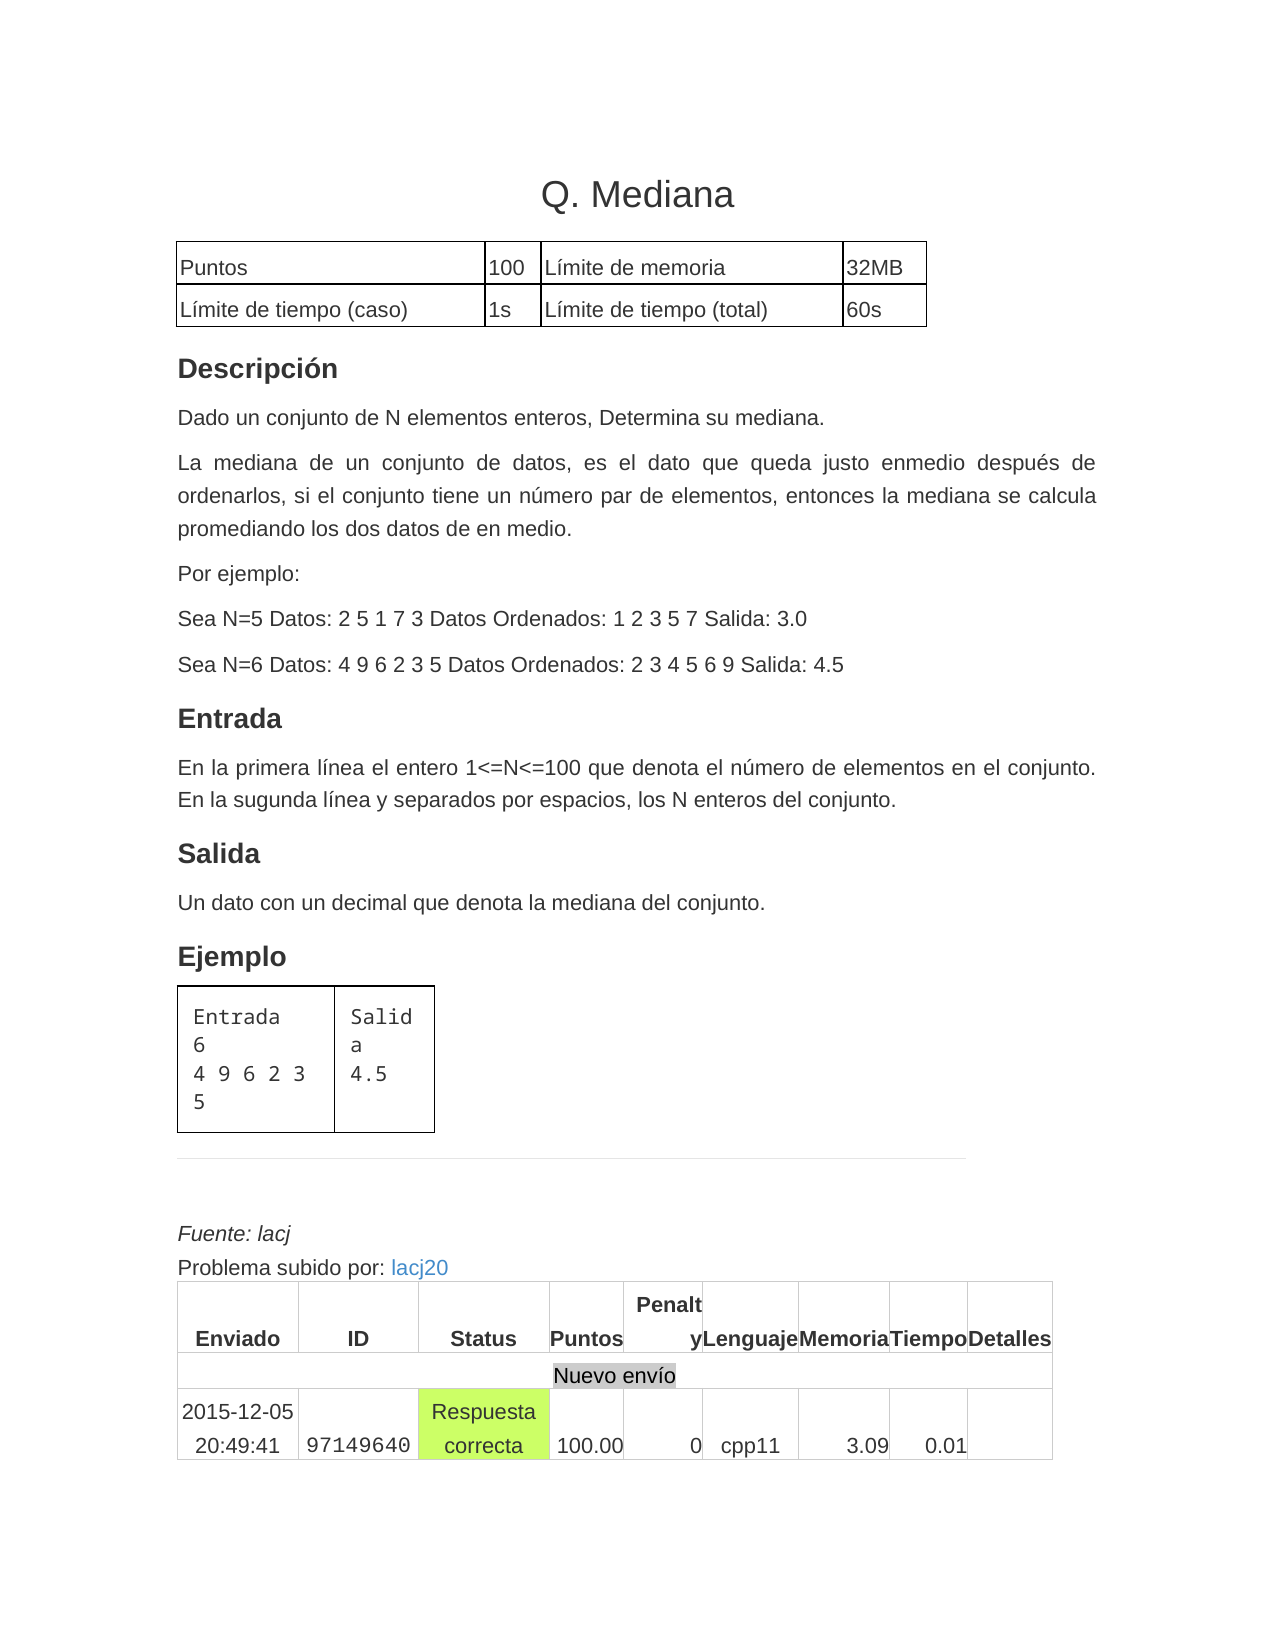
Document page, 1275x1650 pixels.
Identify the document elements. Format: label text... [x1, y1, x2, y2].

table_header Salida 4.5 [335, 987, 434, 1132]
text Problema subido por: lacj20 [177, 1246, 1098, 1281]
table_cell [968, 1389, 1052, 1459]
text En la primera línea el entero 1<=N<=100 que denota el número de elementos en el conjunto. En la sugunda línea y separados por espacios, los N enteros del conjunto. [177, 747, 1098, 812]
table_header Límite de memoria [542, 242, 842, 283]
text Por ejemplo: [177, 553, 1098, 586]
table_cell 1s [486, 285, 540, 326]
table_header Lenguaje [703, 1282, 798, 1351]
table_header Entrada 6 4 9 6 2 3 5 [178, 987, 334, 1132]
table_header Detalles [968, 1282, 1052, 1351]
table_header Puntos [177, 242, 484, 283]
table_header Penalty [624, 1282, 702, 1351]
text Fuente: lacj [177, 1211, 1098, 1246]
table_cell Respuesta correcta [419, 1389, 549, 1459]
table_cell 100.00 [550, 1389, 623, 1459]
text Descripción [177, 352, 1098, 385]
text Un dato con un decimal que denota la mediana del conjunto. [177, 882, 1098, 915]
text Sea N=5 Datos: 2 5 1 7 3 Datos Ordenados: 1 2 3 5 7 Salida: 3.0 [177, 599, 1098, 632]
table_cell cpp11 [703, 1389, 798, 1459]
table_header Status [419, 1282, 549, 1351]
table_header ID [299, 1282, 418, 1351]
text Entrada [177, 702, 1098, 734]
table_header Memoria [799, 1282, 889, 1351]
table_cell 0 [624, 1389, 702, 1459]
text Sea N=6 Datos: 4 9 6 2 3 5 Datos Ordenados: 2 3 4 5 6 9 Salida: 4.5 [177, 644, 1098, 677]
table_header 32MB [844, 242, 926, 283]
text Salida [177, 837, 1098, 870]
text La mediana de un conjunto de datos, es el dato que queda justo enmedio después de ordenarlos, si el conjunto tiene un número par de elementos, entonces la mediana se calcula promediando los dos datos de en medio. [177, 442, 1098, 541]
table_cell 97149640 [299, 1389, 418, 1459]
text Ejemplo [177, 940, 1098, 972]
table_cell 2015-12-05 20:49:41 [178, 1389, 298, 1459]
text Dado un conjunto de N elementos enteros, Determina su mediana. [177, 397, 1098, 430]
table_cell Límite de tiempo (total) [542, 285, 842, 326]
table_cell 0.01 [890, 1389, 967, 1459]
table_header Tiempo [890, 1282, 967, 1351]
table_header 100 [486, 242, 540, 283]
table_header Puntos [550, 1282, 623, 1351]
table_cell Límite de tiempo (caso) [177, 285, 484, 326]
text Q. Mediana [202, 173, 1073, 216]
table_header Enviado [178, 1282, 298, 1351]
table_cell Nuevo envío [178, 1353, 1052, 1388]
table_cell 3.09 [799, 1389, 889, 1459]
table_cell 60s [844, 285, 926, 326]
